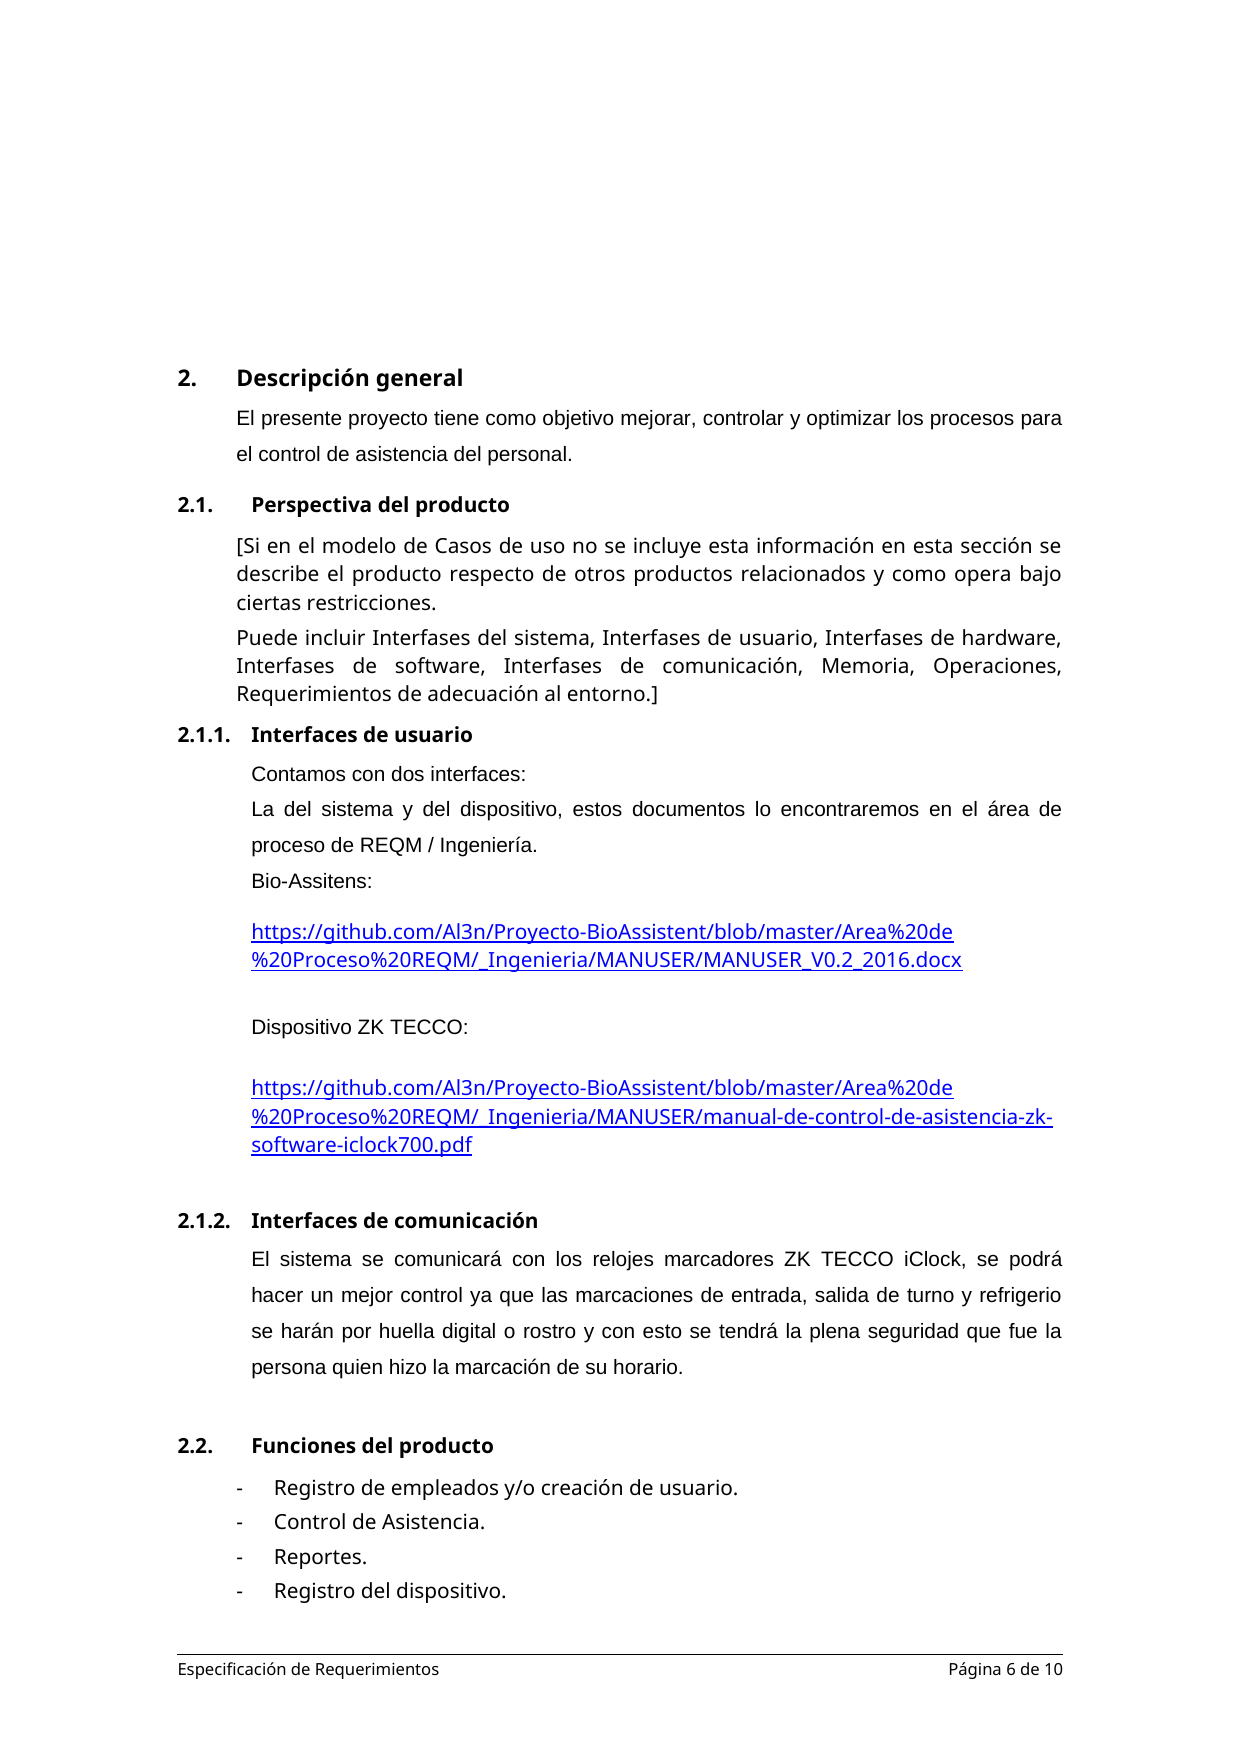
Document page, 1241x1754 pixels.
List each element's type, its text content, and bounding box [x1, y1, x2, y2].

list Registro de empleados y/o creación de usuario. [236, 1473, 1063, 1501]
text El presente proyecto tiene como objetivo mejorar, controlar y optimizar los procesos para el control de asistencia del personal. [236, 406, 1063, 466]
text https://github.com/Al3n/Proyecto-BioAssistent/blob/master/Area%20de%20Proceso%20REQM/_Ingenieria/MANUSER/manual-de-control-de-asistencia-zk-software-iclock700.pdf [251, 1073, 1063, 1159]
text Dispositivo ZK TECCO: [177, 1015, 1063, 1039]
text La del sistema y del dispositivo, estos documentos lo encontraremos en el área de proceso de REQM / Ingeniería. [251, 797, 1063, 857]
text El sistema se comunicará con los relojes marcadores ZK TECCO iClock, se podrá hacer un mejor control ya que las marcaciones de entrada, salida de turno y refrigerio se harán por huella digital o rostro y con esto se tendrá la plena seguridad que fue la persona quien hizo la marcación de su horario. [251, 1247, 1063, 1379]
text Interfaces de usuario [177, 720, 1063, 749]
text Puede incluir Interfases del sistema, Interfases de usuario, Interfases de hardware, Interfases de software, Interfases de comunicación, Memoria, Operaciones, Requerimientos de adecuación al entorno.] [236, 623, 1063, 708]
list Registro del dispositivo. [236, 1577, 1063, 1605]
text Interfaces de comunicación [177, 1206, 1063, 1234]
list Reportes. [236, 1542, 1063, 1570]
text Descripción general [177, 362, 1063, 393]
list Perspectiva del producto [177, 490, 1063, 518]
text Bio-Assitens: [177, 869, 1063, 893]
text Contamos con dos interfaces: [251, 761, 1063, 785]
list Control de Asistencia. [236, 1507, 1063, 1536]
list Funciones del producto [177, 1432, 1063, 1460]
text https://github.com/Al3n/Proyecto-BioAssistent/blob/master/Area%20de%20Proceso%20REQM/_Ingenieria/MANUSER/MANUSER_V0.2_2016.docx [251, 917, 1063, 974]
text [Si en el modelo de Casos de uso no se incluye esta información en esta sección se describe el producto respecto de otros productos relacionados y como opera bajo ciertas restricciones. [236, 531, 1063, 616]
